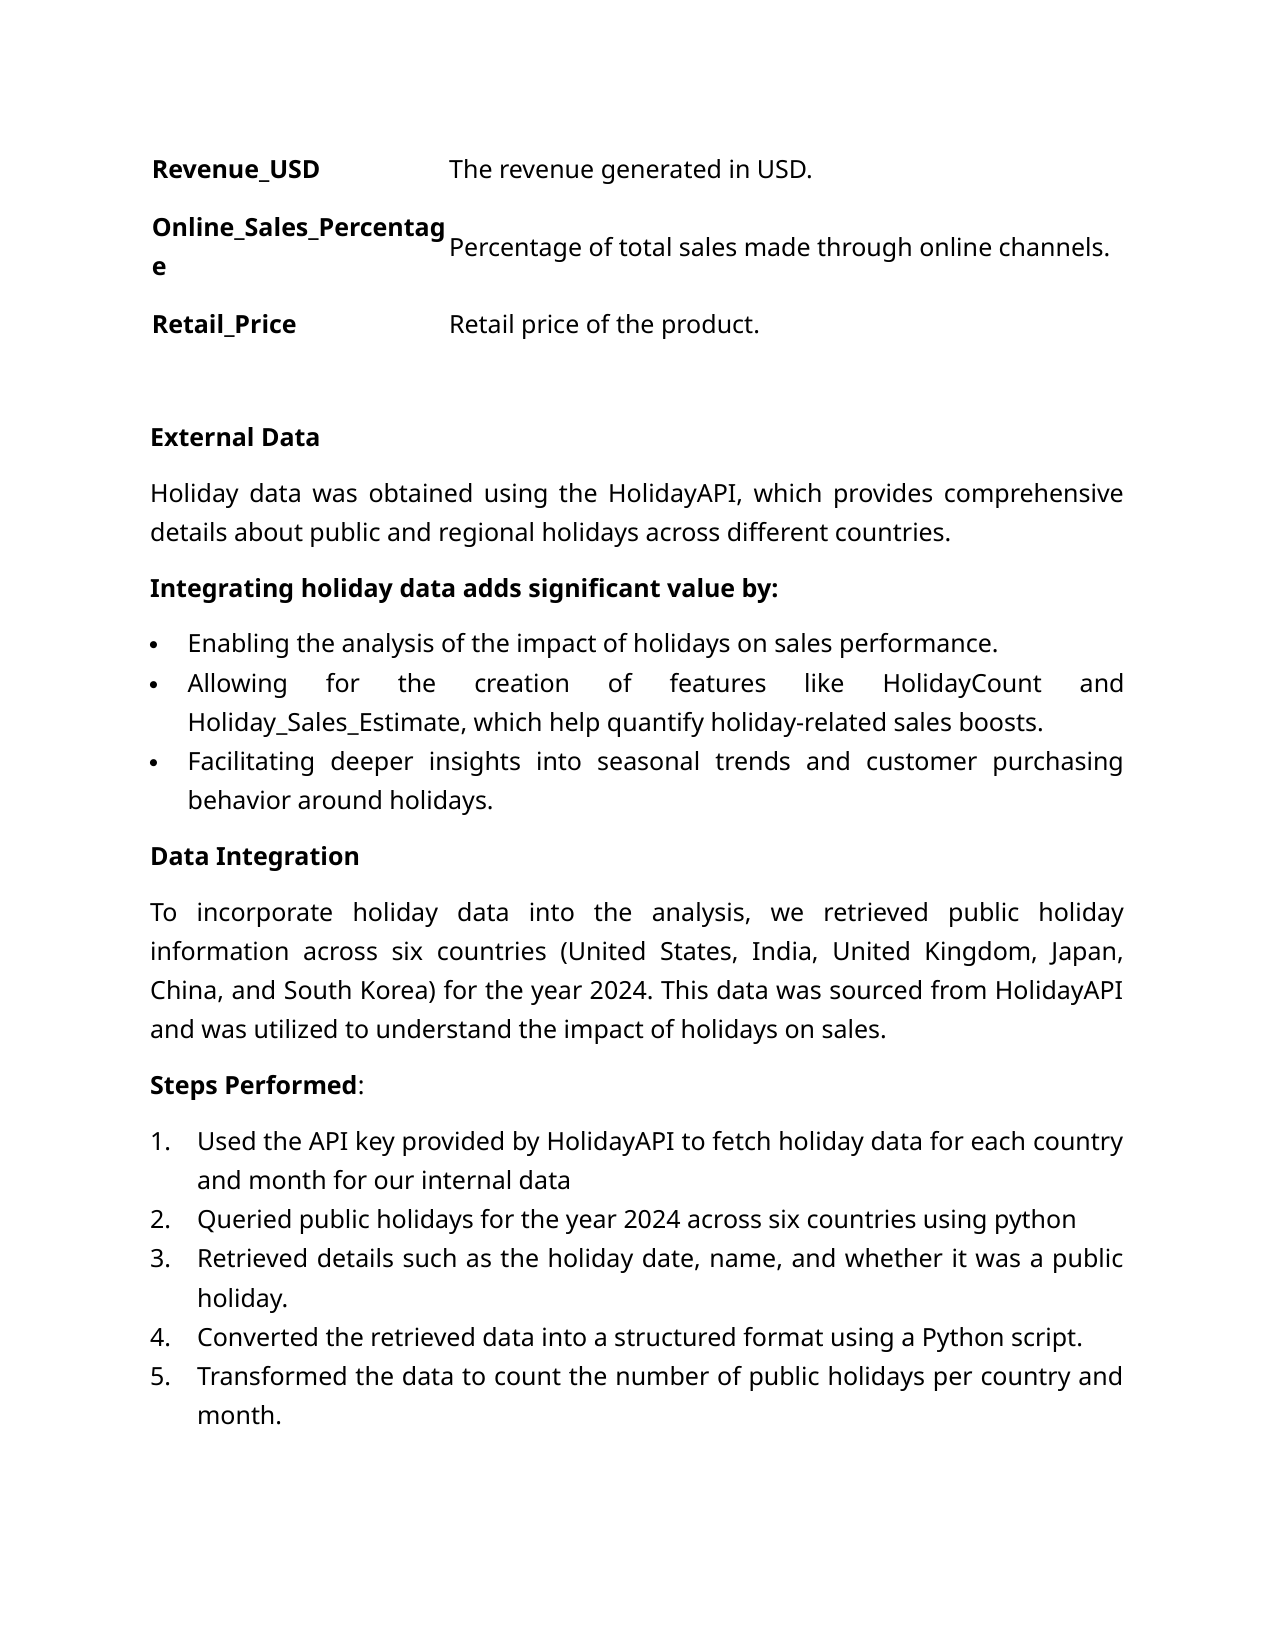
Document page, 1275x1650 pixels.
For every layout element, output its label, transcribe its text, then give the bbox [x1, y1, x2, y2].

text External Data [150, 419, 1125, 453]
table_cell Retail_Price [150, 305, 447, 363]
list Enabling the analysis of the impact of holidays on sales performance. [150, 626, 1125, 660]
list Converted the retrieved data into a structured format using a Python script. [150, 1319, 1125, 1353]
text Steps Performed: [150, 1068, 1125, 1102]
text To incorporate holiday data into the analysis, we retrieved public holiday information across six countries (United States, India, United Kingdom, Japan, China, and South Korea) for the year 2024. This data was sourced from HolidayAPI and was utilized to understand the impact of holidays on sales. [150, 894, 1125, 1046]
table_cell Percentage of total sales made through online channels. [448, 208, 1125, 305]
list Transformed the data to count the number of public holidays per country and month. [150, 1358, 1125, 1432]
text Integrating holiday data adds significant value by: [150, 570, 1125, 604]
text Holiday data was obtained using the HolidayAPI, which provides comprehensive details about public and regional holidays across different countries. [150, 475, 1125, 548]
table_cell Online_Sales_Percentage [150, 208, 447, 305]
table_cell The revenue generated in USD. [448, 150, 1125, 208]
table_cell Revenue_USD [150, 150, 447, 208]
list Used the API key provided by HolidayAPI to fetch holiday data for each country and month for our internal data [150, 1123, 1125, 1197]
list Facilitating deeper insights into seasonal trends and customer purchasing behavior around holidays. [150, 743, 1125, 817]
list Queried public holidays for the year 2024 across six countries using python [150, 1202, 1125, 1236]
table_cell Retail price of the product. [448, 305, 1125, 363]
list Retrieved details such as the holiday date, name, and whether it was a public holiday. [150, 1241, 1125, 1314]
list Allowing for the creation of features like HolidayCount and Holiday_Sales_Estimate, which help quantify holiday-related sales boosts. [150, 665, 1125, 738]
text Data Integration [150, 838, 1125, 873]
